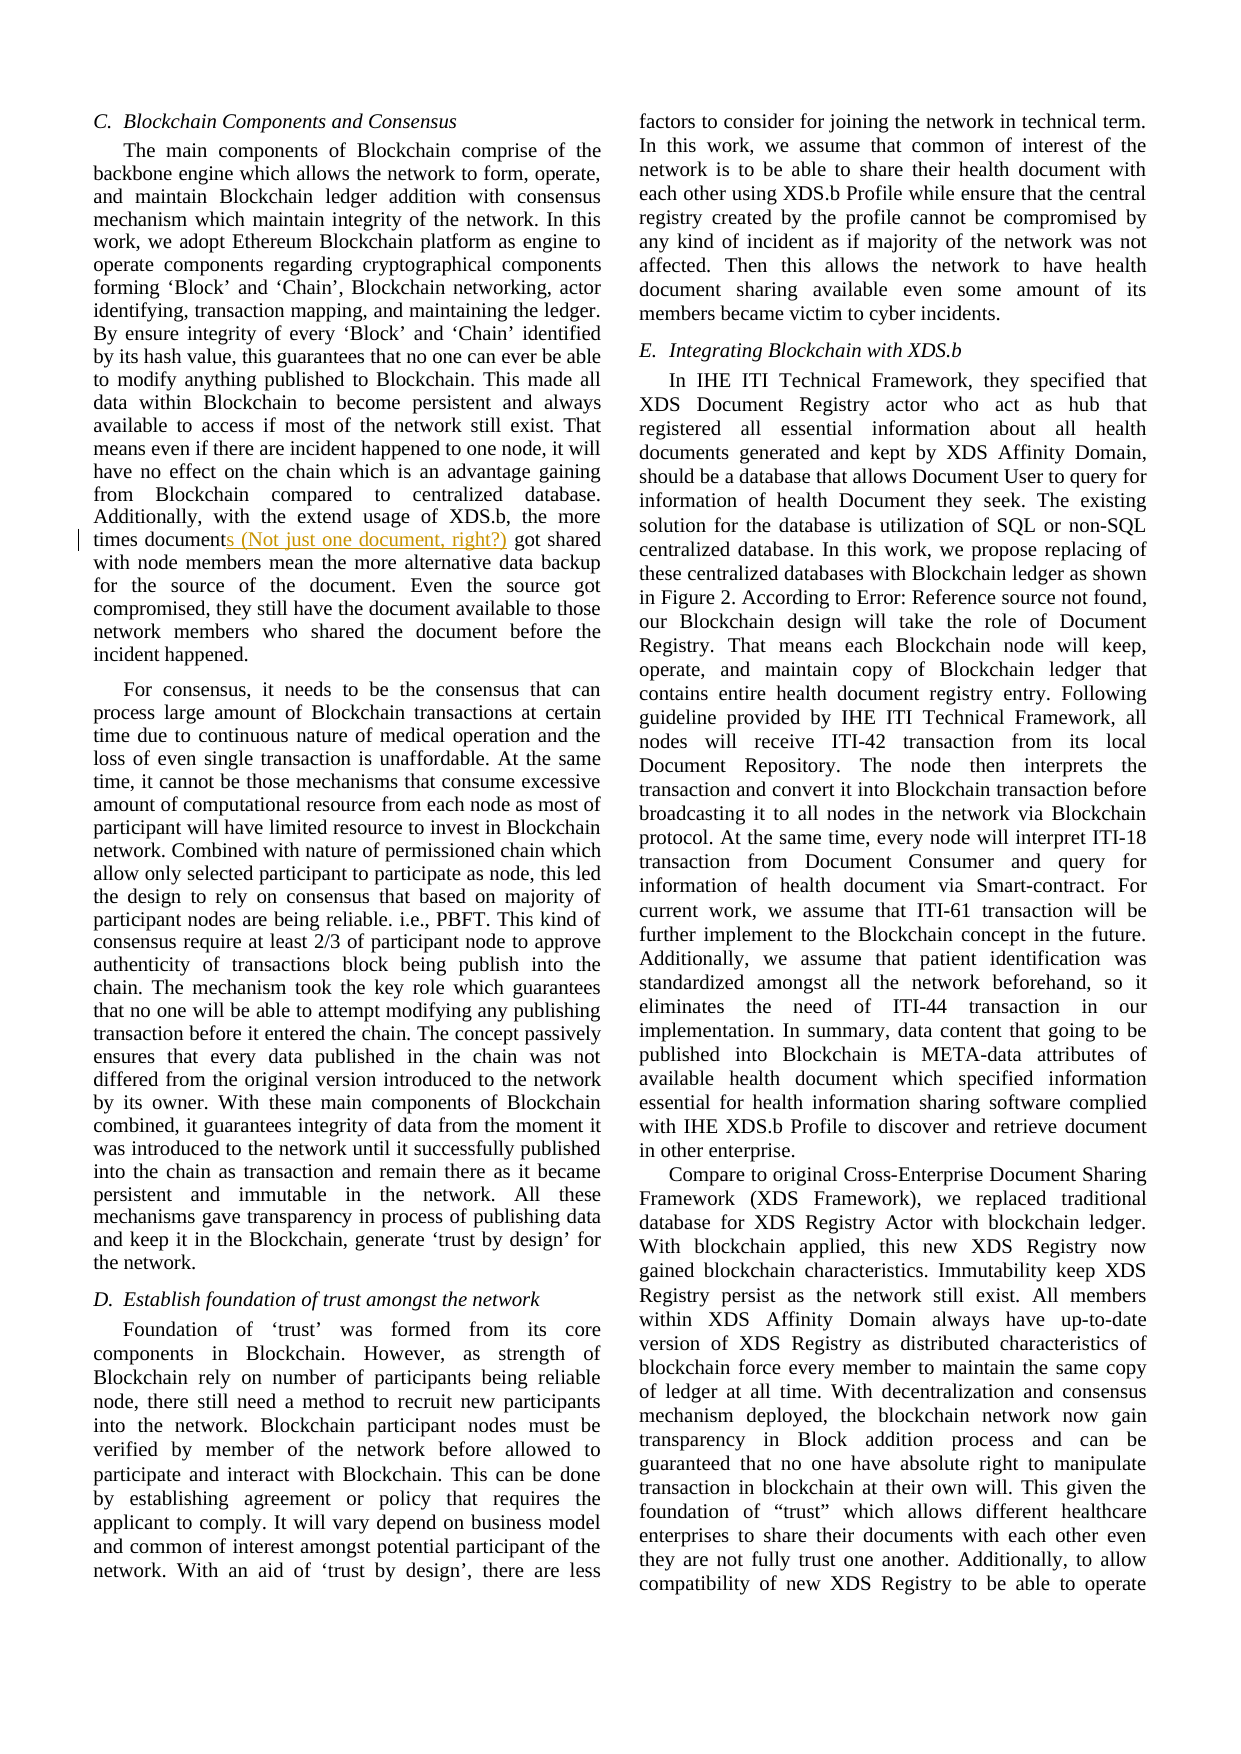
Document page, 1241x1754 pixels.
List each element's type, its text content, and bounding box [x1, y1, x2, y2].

subtitle Integrating Blockchain with XDS.b [639, 338, 1147, 362]
subtitle Establish foundation of trust amongst the network [93, 1287, 601, 1311]
subtitle Blockchain Components and Consensus [93, 109, 601, 133]
text For consensus, it needs to be the consensus that can process large amount of Blockchain transactions at certain time due to continuous nature of medical operation and the loss of even single transaction is unaffordable. At the same time, it cannot be those mechanisms that consume excessive amount of computational resource from each node as most of participant will have limited resource to invest in Blockchain network. Combined with nature of permissioned chain which allow only selected participant to participate as node, this led the design to rely on consensus that based on majority of participant nodes are being reliable. i.e., PBFT. This kind of consensus require at least 2/3 of participant node to approve authenticity of transactions block being publish into the chain. The mechanism took the key role which guarantees that no one will be able to attempt modifying any publishing transaction before it entered the chain. The concept passively ensures that every data published in the chain was not differed from the original version introduced to the network by its owner. With these main components of Blockchain combined, it guarantees integrity of data from the moment it was introduced to the network until it successfully published into the chain as transaction and remain there as it became persistent and immutable in the network. All these mechanisms gave transparency in process of publishing data and keep it in the Blockchain, generate ‘trust by design’ for the network. [93, 678, 601, 1274]
text Foundation of ‘trust’ was formed from its core components in Blockchain. However, as strength of Blockchain rely on number of participants being reliable node, there still need a method to recruit new participants into the network. Blockchain participant nodes must be verified by member of the network before allowed to participate and interact with Blockchain. This can be done by establishing agreement or policy that requires the applicant to comply. It will vary depend on business model and common of interest amongst potential participant of the network. With an aid of ‘trust by design’, there are less factors to consider for joining the network in technical term. In this work, we assume that common of interest of the network is to be able to share their health document with each other using XDS.b Profile while ensure that the central registry created by the profile cannot be compromised by any kind of incident as if majority of the network was not affected. Then this allows the network to have health document sharing available even some amount of its members became victim to cyber incidents. [639, 109, 1147, 325]
text Foundation of ‘trust’ was formed from its core components in Blockchain. However, as strength of Blockchain rely on number of participants being reliable node, there still need a method to recruit new participants into the network. Blockchain participant nodes must be verified by member of the network before allowed to participate and interact with Blockchain. This can be done by establishing agreement or policy that requires the applicant to comply. It will vary depend on business model and common of interest amongst potential participant of the network. With an aid of ‘trust by design’, there are less factors to consider for joining the network in technical term. In this work, we assume that common of interest of the network is to be able to share their health document with each other using XDS.b Profile while ensure that the central registry created by the profile cannot be compromised by any kind of incident as if majority of the network was not affected. Then this allows the network to have health document sharing available even some amount of its members became victim to cyber incidents. [93, 1317, 601, 1582]
text The main components of Blockchain comprise of the backbone engine which allows the network to form, operate, and maintain Blockchain ledger addition with consensus mechanism which maintain integrity of the network. In this work, we adopt Ethereum Blockchain platform as engine to operate components regarding cryptographical components forming ‘Block’ and ‘Chain’, Blockchain networking, actor identifying, transaction mapping, and maintaining the ledger. By ensure integrity of every ‘Block’ and ‘Chain’ identified by its hash value, this guarantees that no one can ever be able to modify anything published to Blockchain. This made all data within Blockchain to become persistent and always available to access if most of the network still exist. That means even if there are incident happened to one node, it will have no effect on the chain which is an advantage gaining from Blockchain compared to centralized database. Additionally, with the extend usage of XDS.b, the more times document got shared with node members mean the more alternative data backup for the source of the document. Even the source got compromised, they still have the document available to those network members who shared the document before the incident happened. [93, 139, 601, 666]
